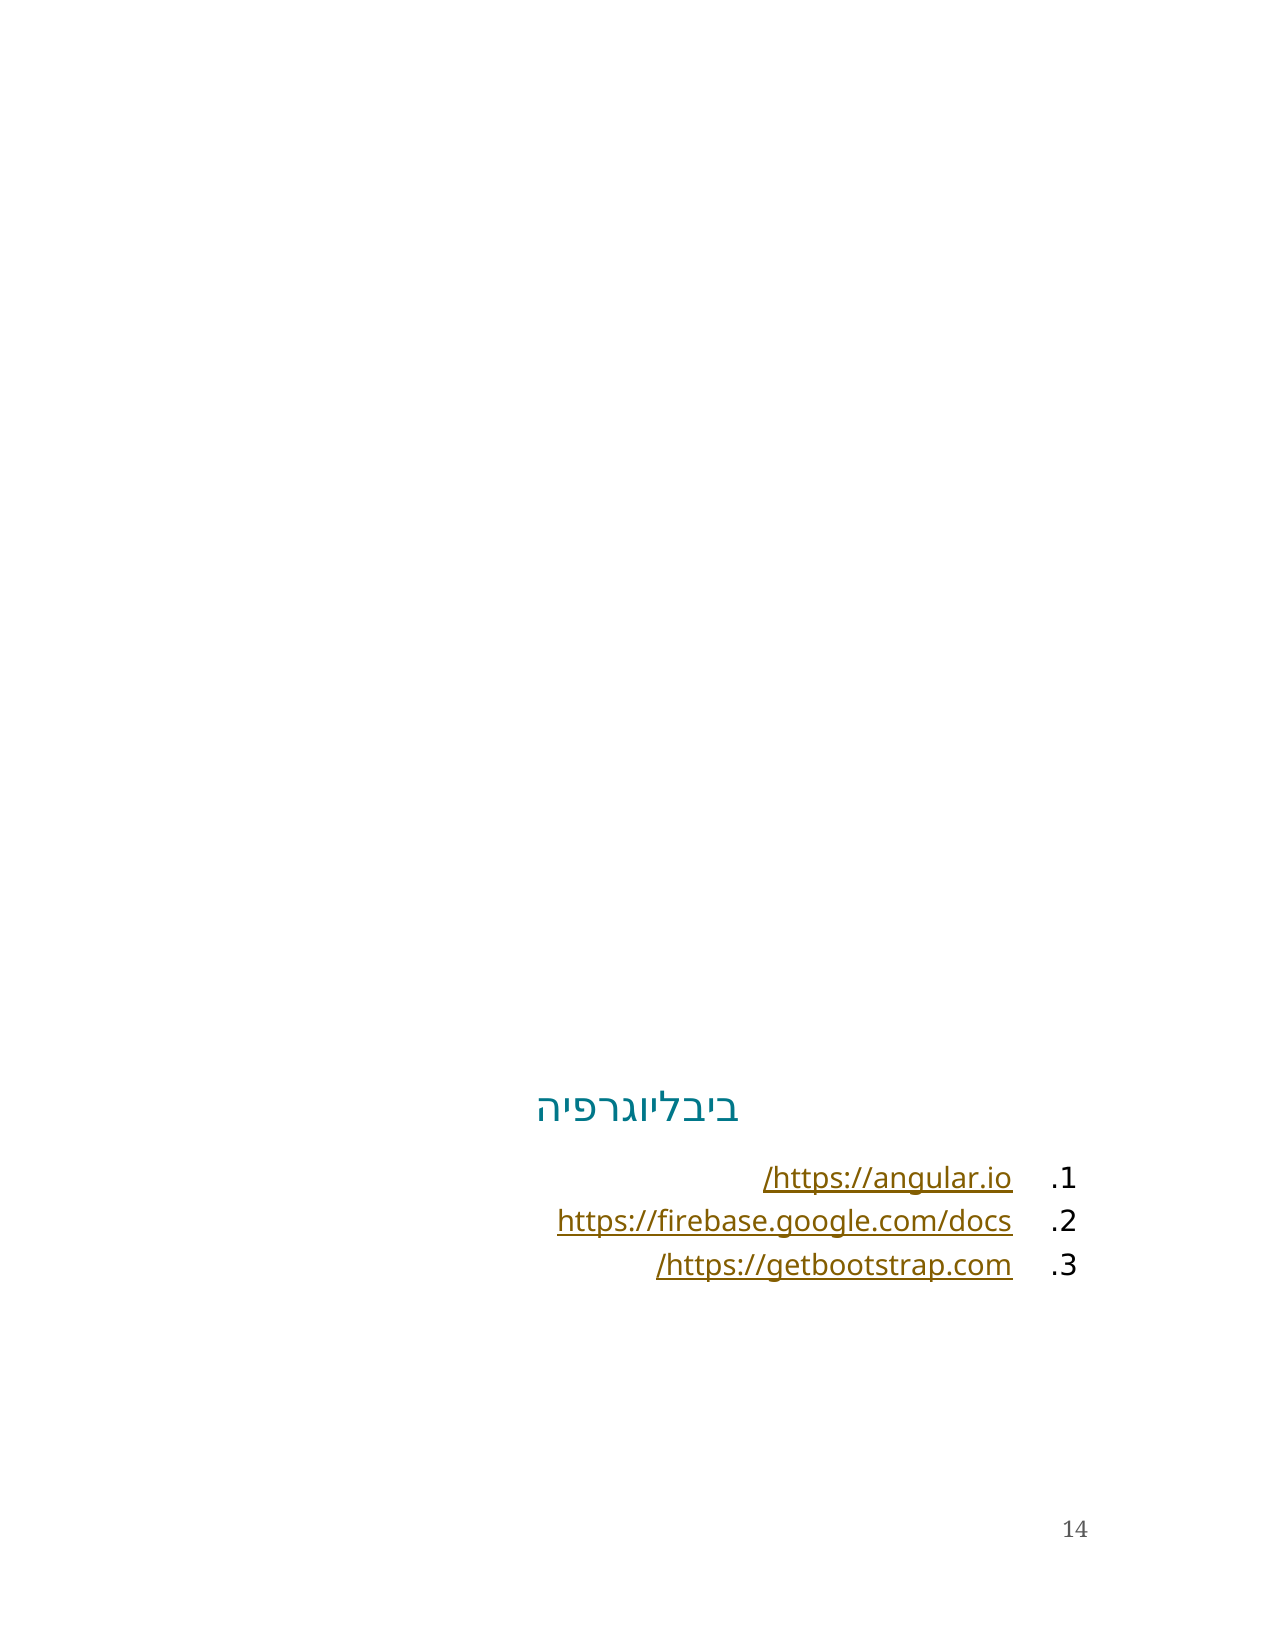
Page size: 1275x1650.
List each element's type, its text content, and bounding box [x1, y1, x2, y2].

list https://firebase.google.com/docs [187, 1201, 1050, 1240]
list https://getbootstrap.com/ [187, 1244, 1050, 1284]
list https://angular.io/ [187, 1157, 1050, 1197]
text ביבליוגרפיה [187, 1083, 1087, 1131]
